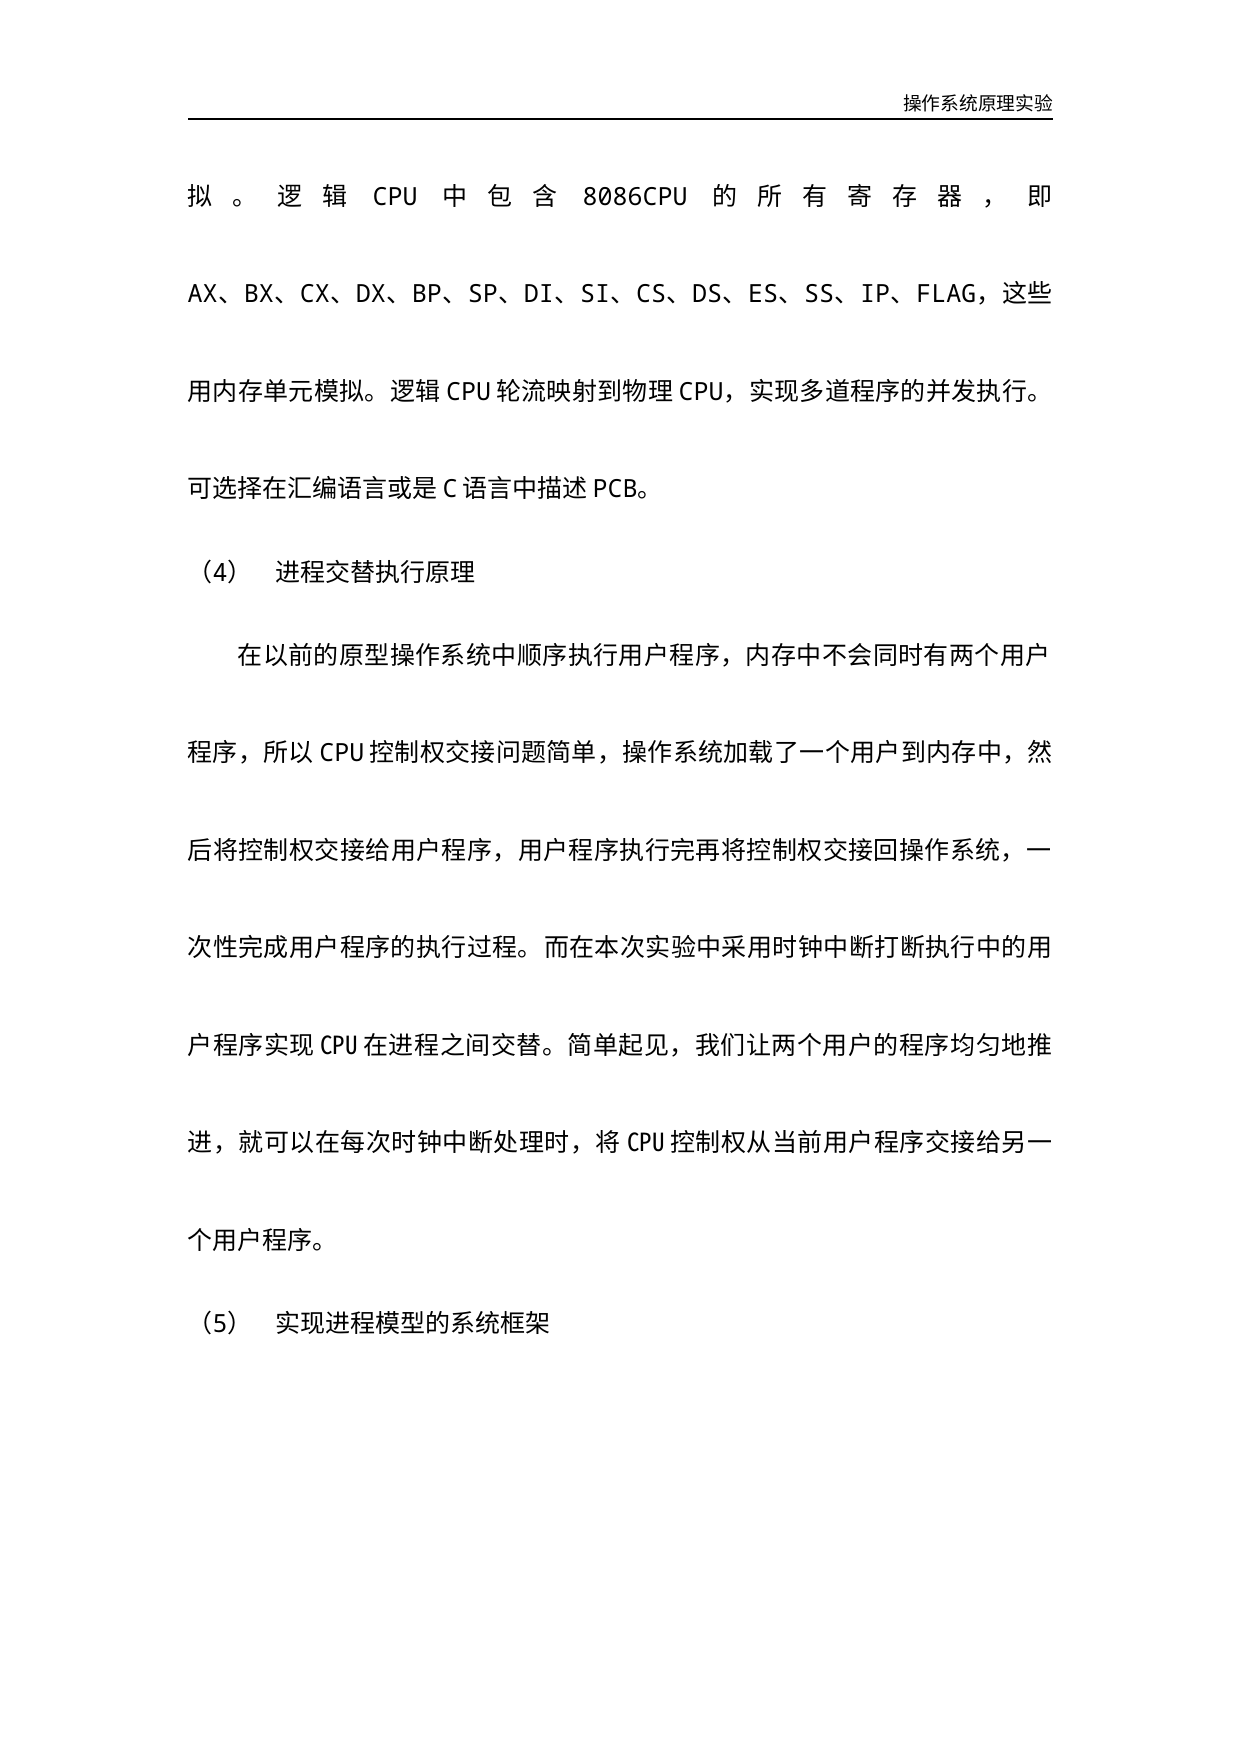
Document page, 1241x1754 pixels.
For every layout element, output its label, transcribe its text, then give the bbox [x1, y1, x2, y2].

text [187, 162, 1053, 519]
list 实现进程模型的系统框架 [187, 1289, 1053, 1354]
text 在以前的原型操作系统中顺序执行用户程序，内存中不会同时有两个用户程序，所以CPU控制权交接问题简单，操作系统加载了一个用户到内存中，然后将控制权交接给用户程序，用户程序执行完再将控制权交接回操作系统，一次性完成用户程序的执行过程。而在本次实验中采用时钟中断打断执行中的用户程序实现CPU在进程之间交替。简单起见，我们让两个用户的程序均匀地推进，就可以在每次时钟中断处理时，将CPU控制权从当前用户程序交接给另一个用户程序。 [187, 621, 1053, 1271]
list 进程交替执行原理 [187, 538, 1053, 603]
